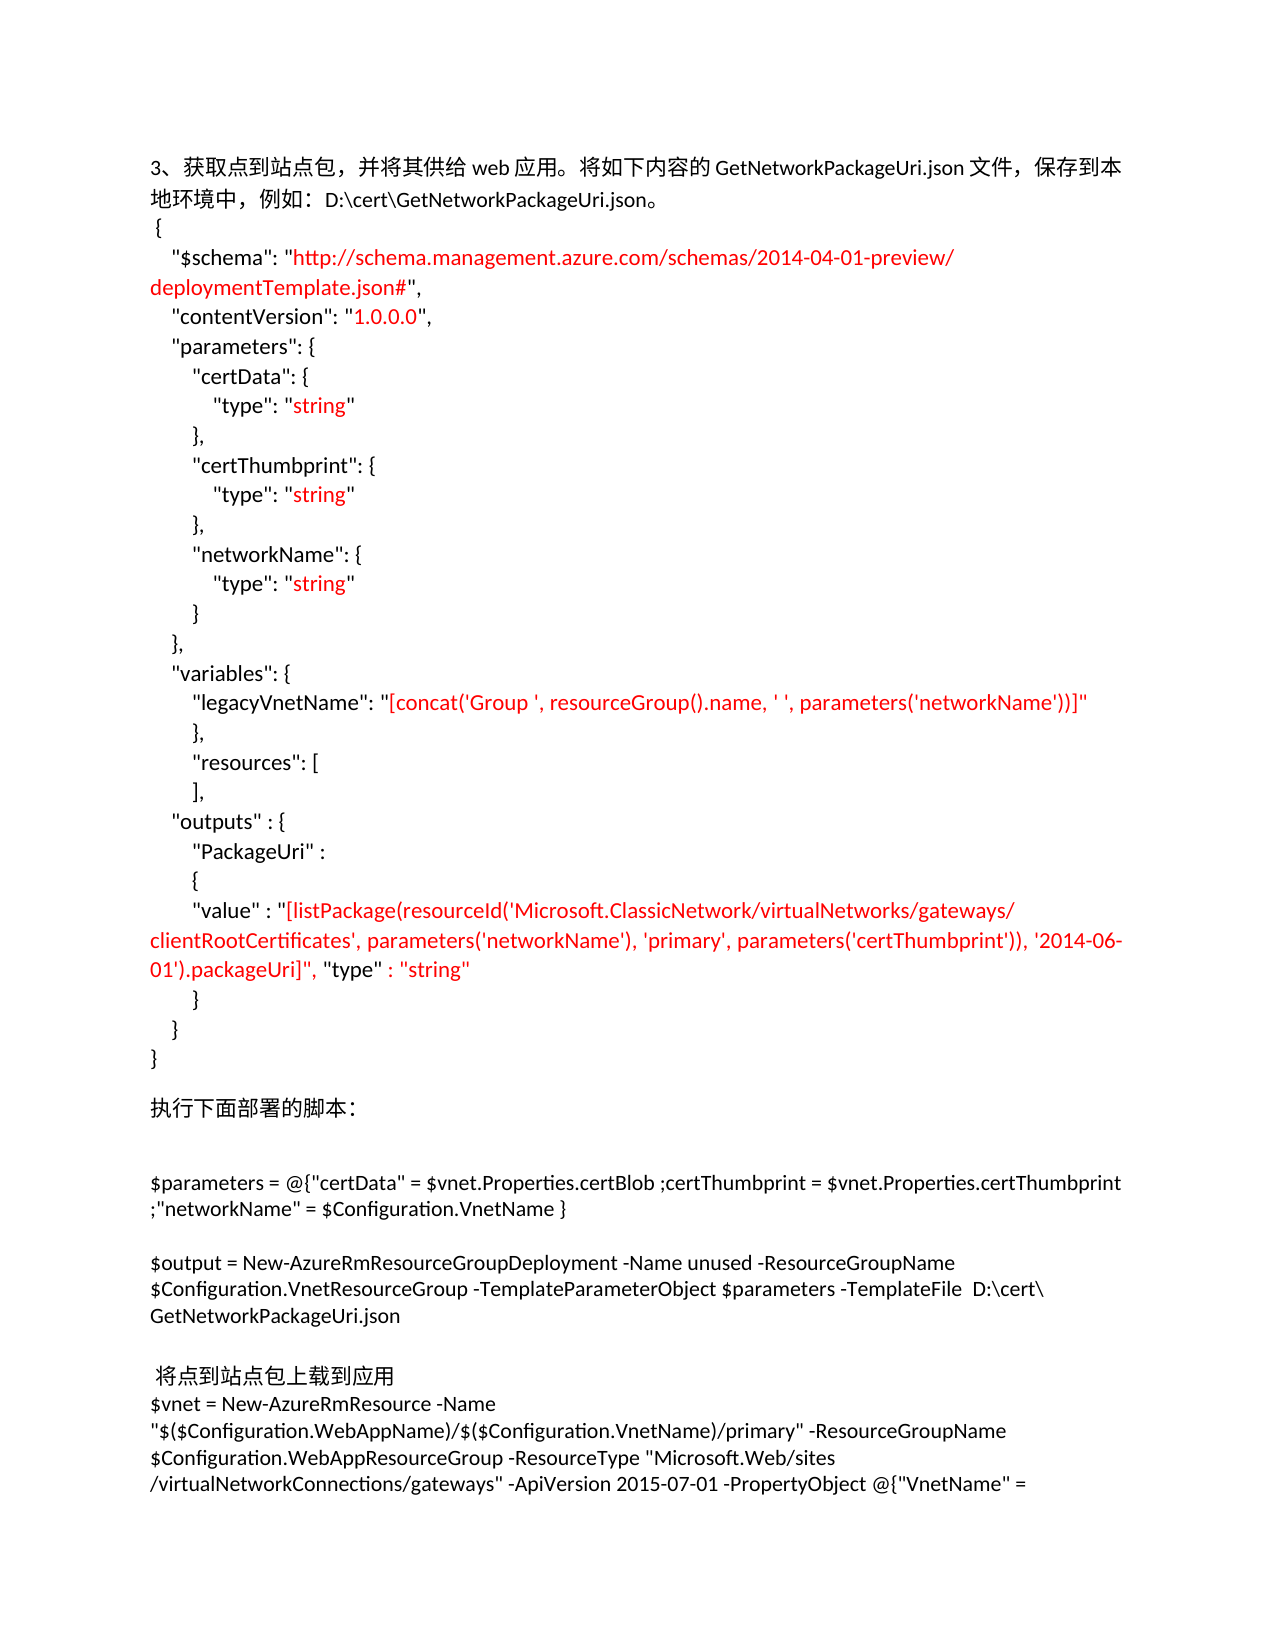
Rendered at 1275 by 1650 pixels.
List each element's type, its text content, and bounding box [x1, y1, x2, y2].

text 执行下面部署的脚本： [150, 1091, 1125, 1123]
text $output = New-AzureRmResourceGroupDeployment -Name unused -ResourceGroupName $Configuration.VnetResourceGroup -TemplateParameterObject $parameters -TemplateFile D:\cert\GetNetworkPackageUri.json [150, 1249, 1125, 1329]
text 将点到站点包上载到应用 [150, 1359, 1125, 1390]
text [150, 1390, 1125, 1497]
text $parameters = @{"certData" = $vnet.Properties.certBlob ;certThumbprint = $vnet.Properties.certThumbprint ;"networkName" = $Configuration.VnetName } [150, 1169, 1125, 1222]
text { "$schema": "http://schema.management.azure.com/schemas/2014-04-01-preview/deploymentTemplate.json#", "contentVersion": "1.0.0.0", "parameters": { "certData": { "type": "string" }, "certThumbprint": { "type": "string" }, "networkName": { "type": "string" } }, "variables": { "legacyVnetName": "[concat('Group ', resourceGroup().name, ' ', parameters('networkName'))]" }, "resources": [ ], "outputs" : { "PackageUri" : { "value" : "[listPackage(resourceId('Microsoft.ClassicNetwork/virtualNetworks/gateways/clientRootCertificates', parameters('networkName'), 'primary', parameters('certThumbprint')), '2014-06-01').packageUri]", "type" : "string" } } } [150, 213, 1125, 1073]
text 3、获取点到站点包，并将其供给web应用。将如下内容的GetNetworkPackageUri.json文件，保存到本地环境中，例如：D:\cert\GetNetworkPackageUri.json。 [150, 150, 1125, 213]
